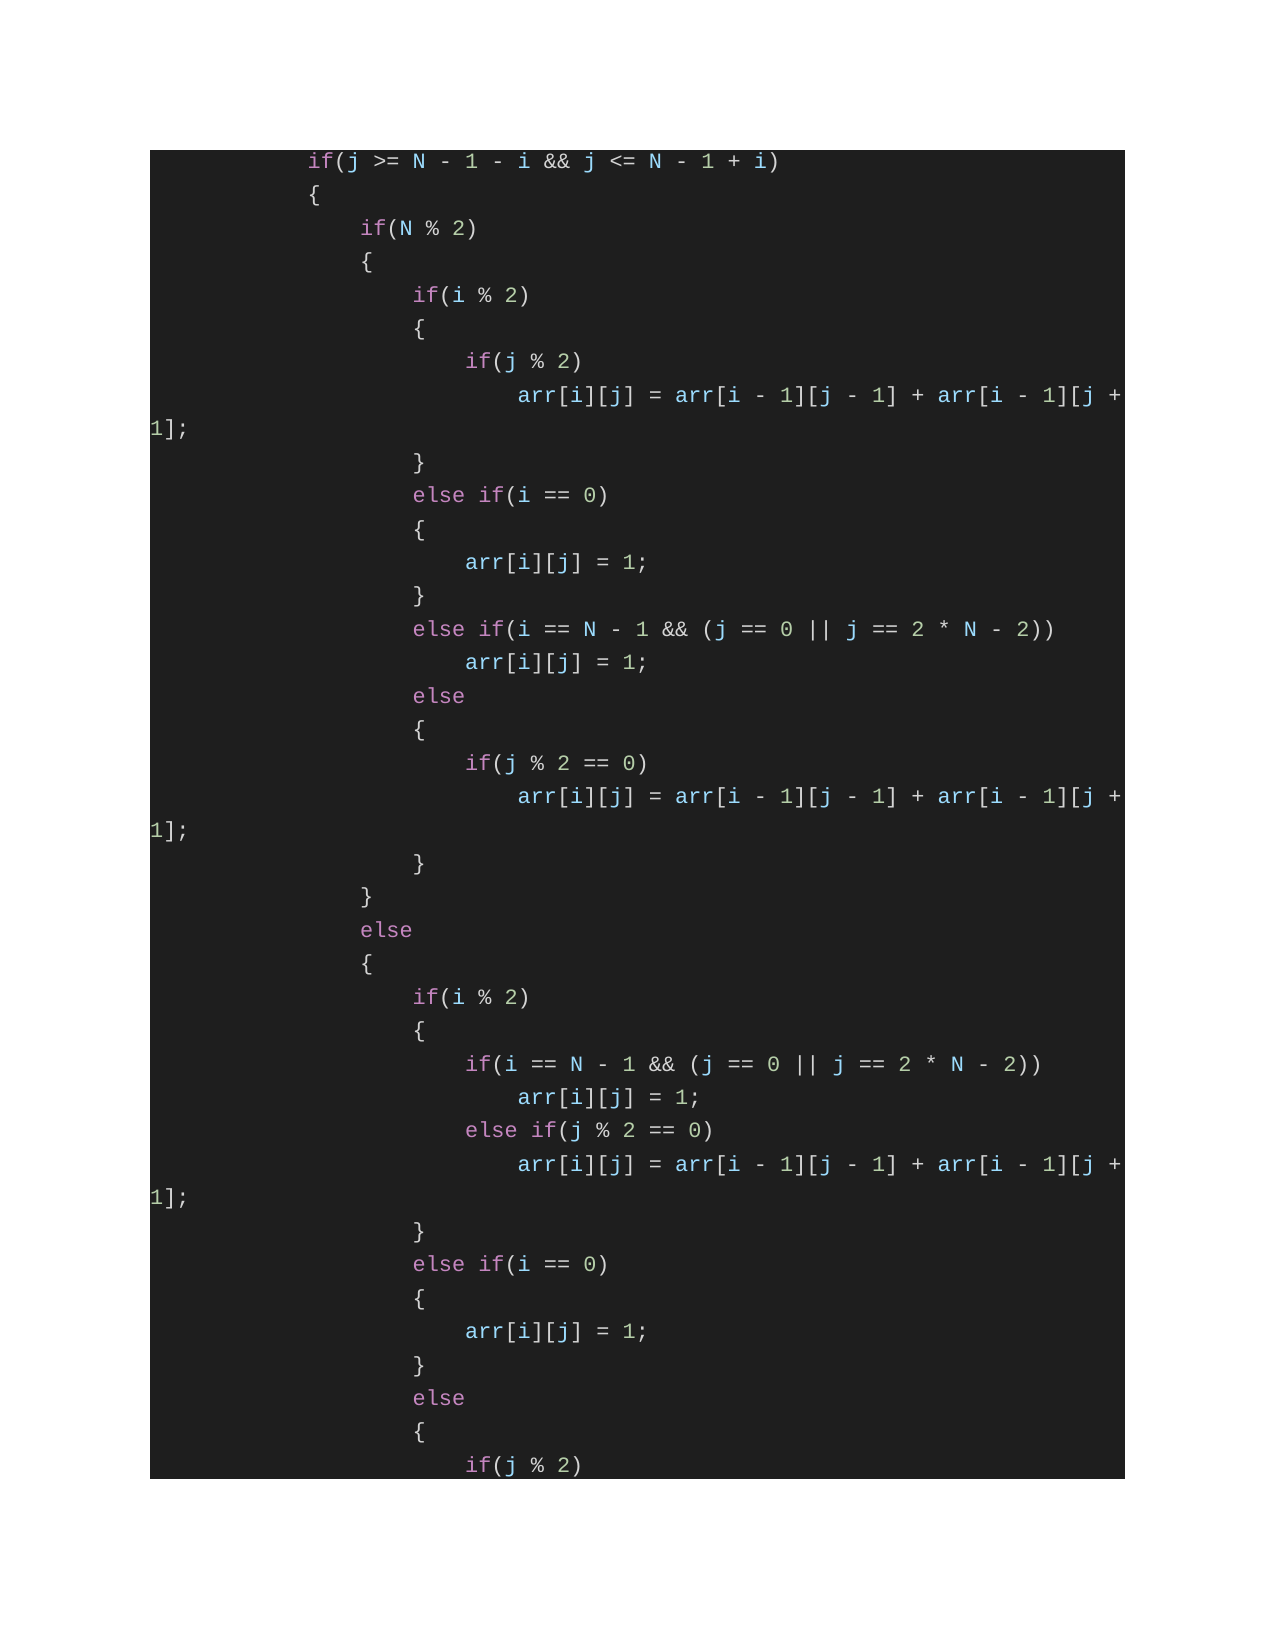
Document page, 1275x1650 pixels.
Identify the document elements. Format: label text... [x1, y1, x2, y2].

text } [150, 585, 1125, 609]
text if(j % 2) [150, 351, 1125, 375]
text else if(i == 0) [150, 1253, 1125, 1278]
text else if(i == N - 1 && (j == 0 || j == 2 * N - 2)) [150, 618, 1125, 643]
text if(i % 2) [150, 986, 1125, 1011]
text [150, 1153, 1125, 1211]
text if(j >= N - 1 - i && j <= N - 1 + i) [150, 150, 1125, 175]
text if(N % 2) [150, 217, 1125, 242]
text { [150, 952, 1125, 977]
text { [150, 718, 1125, 743]
text else if(j % 2 == 0) [150, 1120, 1125, 1144]
text arr[i][j] = arr[i - 1][j - 1] + arr[i - 1][j + 1]; [150, 785, 1125, 843]
text arr[i][j] = 1; [150, 1320, 1125, 1345]
text arr[i][j] = 1; [150, 551, 1125, 576]
text if(j % 2) [150, 1454, 1125, 1479]
text arr[i][j] = 1; [150, 1086, 1125, 1111]
text { [150, 518, 1125, 543]
text arr[i][j] = arr[i - 1][j - 1] + arr[i - 1][j + 1]; [150, 384, 1125, 442]
text arr[i][j] = 1; [150, 652, 1125, 676]
text if(j % 2 == 0) [150, 752, 1125, 777]
text { [150, 183, 1125, 208]
text } [150, 1220, 1125, 1245]
text else [150, 685, 1125, 710]
text } [150, 886, 1125, 910]
text { [150, 1019, 1125, 1044]
text } [150, 1354, 1125, 1378]
text { [150, 1287, 1125, 1312]
text else if(i == 0) [150, 484, 1125, 509]
text } [150, 451, 1125, 476]
text } [150, 852, 1125, 877]
text if(i % 2) [150, 284, 1125, 308]
text { [150, 317, 1125, 342]
text { [150, 1421, 1125, 1445]
text else [150, 919, 1125, 944]
text if(i == N - 1 && (j == 0 || j == 2 * N - 2)) [150, 1053, 1125, 1078]
text else [150, 1387, 1125, 1412]
text { [150, 250, 1125, 275]
